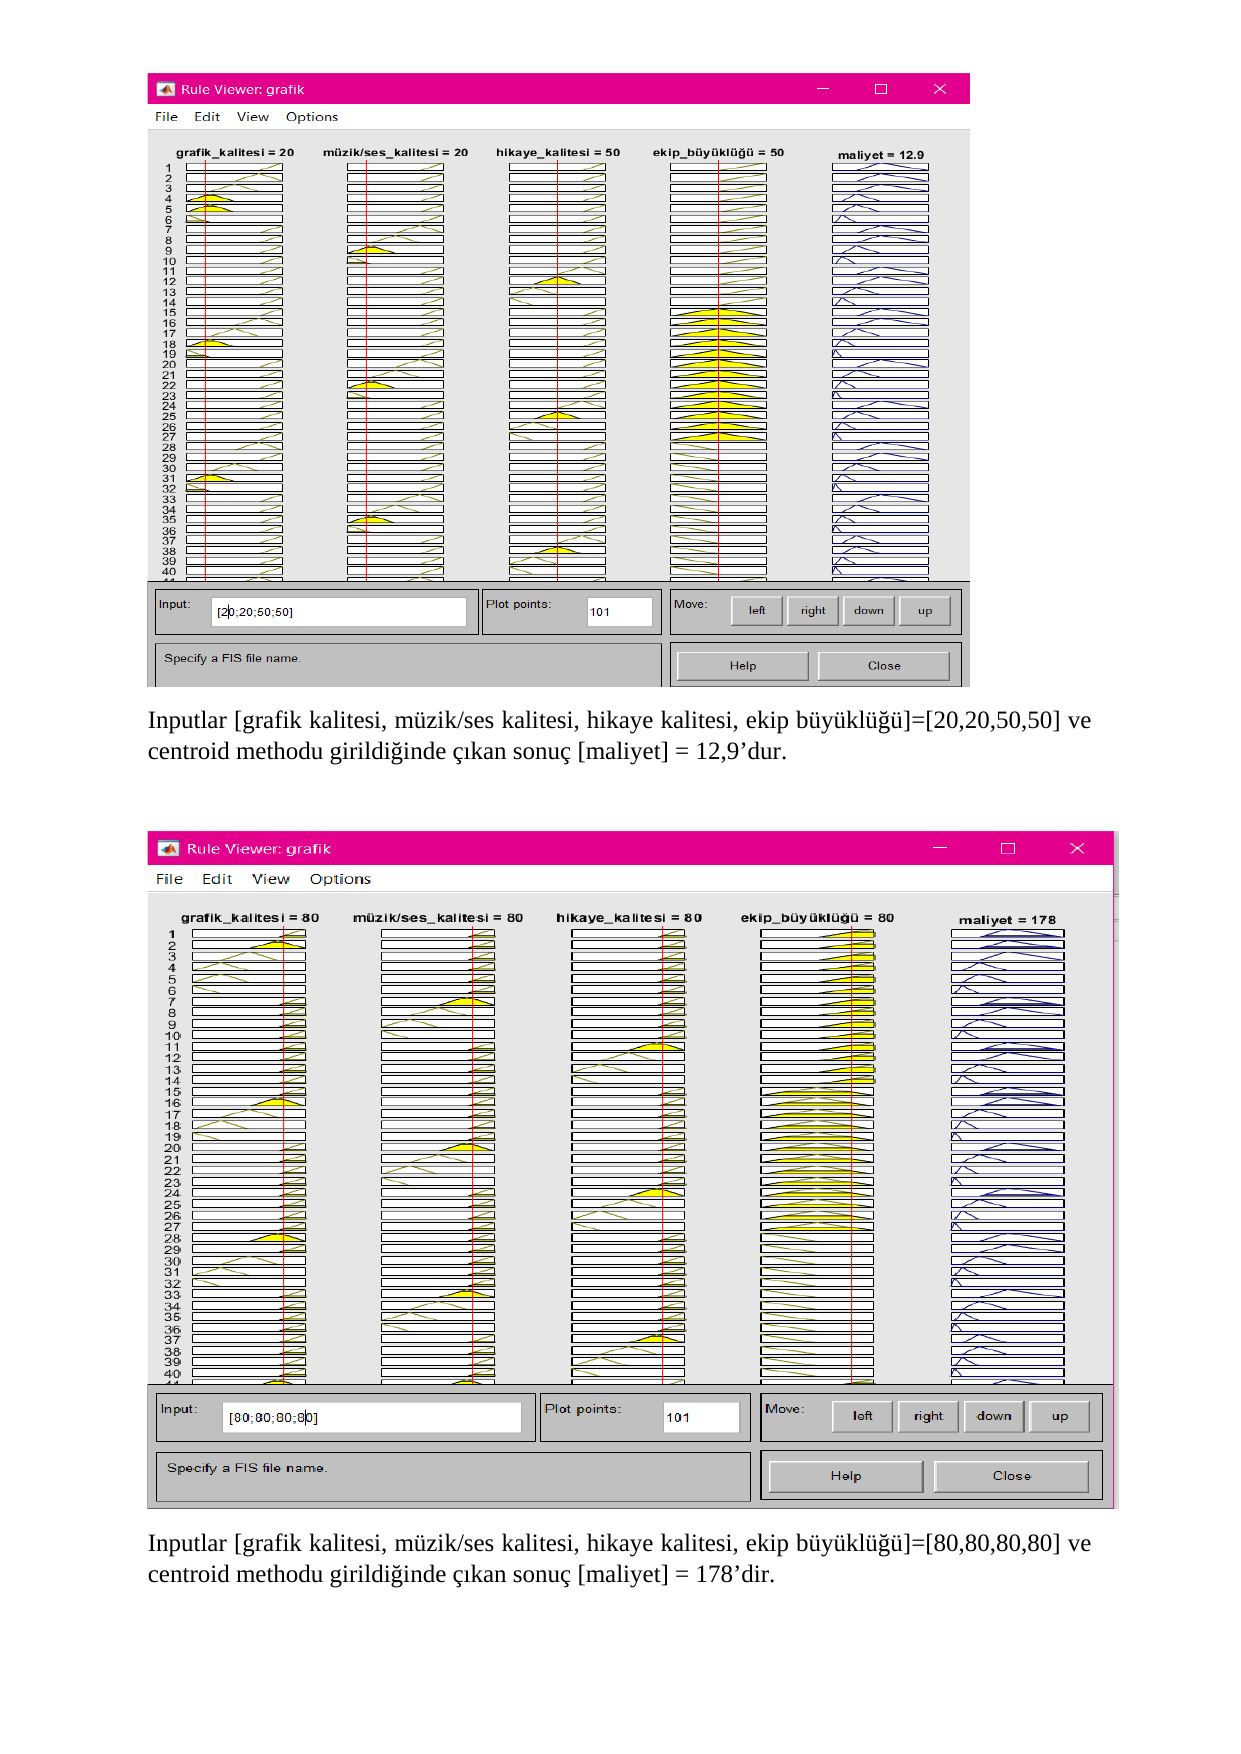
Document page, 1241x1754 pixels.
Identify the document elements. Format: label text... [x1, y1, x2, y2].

text Inputlar [grafik kalitesi, müzik/ses kalitesi, hikaye kalitesi, ekip büyüklüğü]=[80,80,80,80] ve centroid methodu girildiğinde çıkan sonuç [maliyet] = 178’dir. [148, 1528, 1093, 1588]
picture [147, 73, 970, 687]
text Inputlar [grafik kalitesi, müzik/ses kalitesi, hikaye kalitesi, ekip büyüklüğü]=[20,20,50,50] ve centroid methodu girildiğinde çıkan sonuç [maliyet] = 12,9’dur. [148, 705, 1093, 765]
picture [147, 831, 1119, 1509]
